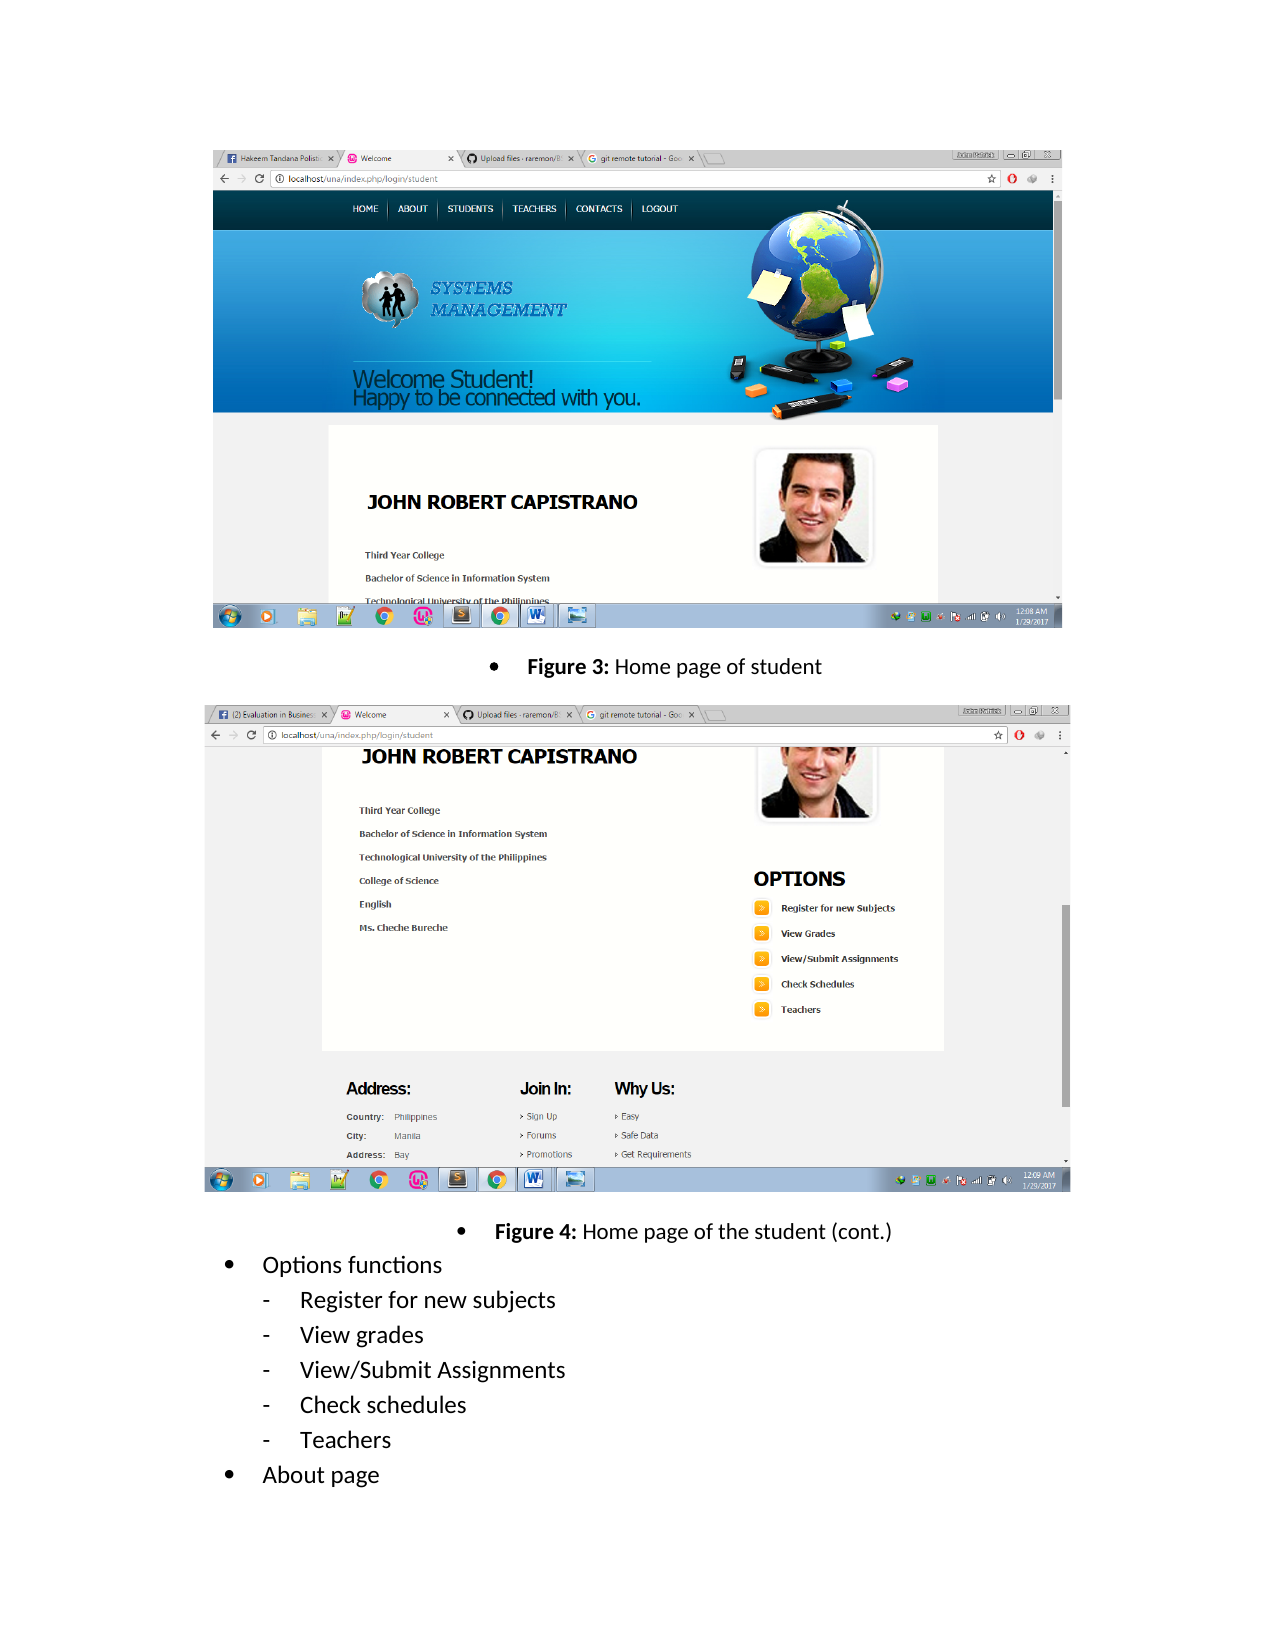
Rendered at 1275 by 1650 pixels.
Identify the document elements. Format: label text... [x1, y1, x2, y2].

picture [204, 705, 1071, 1192]
list Options functions [225, 1249, 1125, 1280]
list Check schedules [262, 1389, 1125, 1420]
list Figure 4: Home page of the student (cont.) [225, 1217, 1125, 1245]
list About page [225, 1459, 1125, 1490]
list View/Submit Assignments [262, 1354, 1125, 1385]
list Figure 3: Home page of student [187, 652, 1125, 680]
picture [213, 150, 1063, 628]
list Teachers [262, 1424, 1125, 1455]
list Register for new subjects [262, 1284, 1125, 1315]
list View grades [262, 1319, 1125, 1350]
